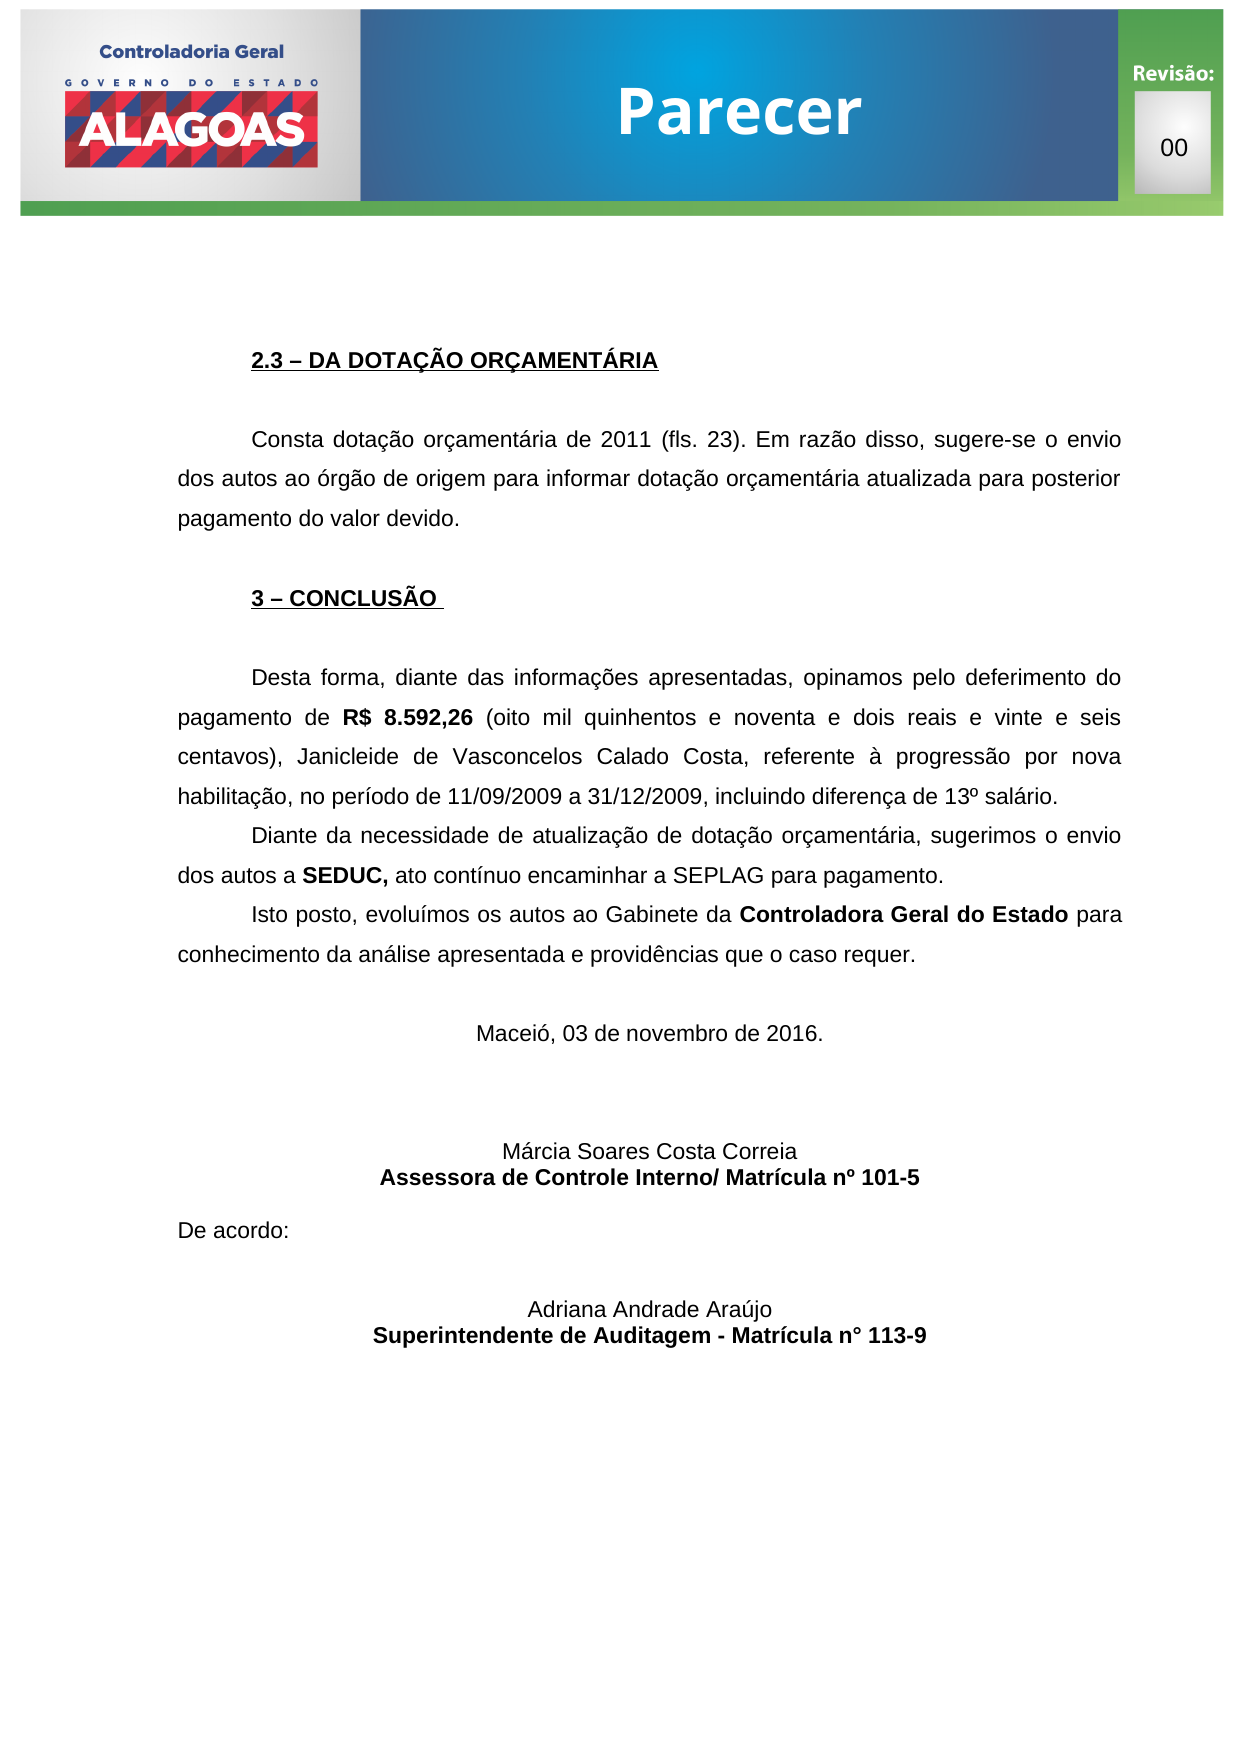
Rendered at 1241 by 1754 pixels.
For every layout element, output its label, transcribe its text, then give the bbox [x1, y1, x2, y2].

text Adriana Andrade Araújo [177, 1296, 1122, 1322]
text Diante da necessidade de atualização de dotação orçamentária, sugerimos o envio dos autos a SEDUC, ato contínuo encaminhar a SEPLAG para pagamento. [177, 822, 1122, 888]
text De acordo: [177, 1217, 1122, 1243]
text Maceió, 03 de novembro de 2016. [177, 1019, 1122, 1046]
text Consta dotação orçamentária de 2011 (fls. 23). Em razão disso, sugere-se o envio dos autos ao órgão de origem para informar dotação orçamentária atualizada para posterior pagamento do valor devido. [177, 426, 1122, 531]
text Márcia Soares Costa Correia [177, 1138, 1122, 1164]
text Assessora de Controle Interno/ Matrícula nº 101-5 [177, 1164, 1122, 1191]
text 2.3 – DA DOTAÇÃO ORÇAMENTÁRIA [177, 347, 1122, 373]
text Desta forma, diante das informações apresentadas, opinamos pelo deferimento do pagamento de R$ 8.592,26 (oito mil quinhentos e noventa e dois reais e vinte e seis centavos), Janicleide de Vasconcelos Calado Costa, referente à progressão por nova habilitação, no período de 11/09/2009 a 31/12/2009, incluindo diferença de 13º salário. [177, 664, 1122, 809]
picture [20, 9, 1224, 216]
text Superintendente de Auditagem - Matrícula n° 113-9 [177, 1322, 1122, 1349]
text Isto posto, evoluímos os autos ao Gabinete da Controladora Geral do Estado para conhecimento da análise apresentada e providências que o caso requer. [177, 901, 1122, 967]
text 3 – CONCLUSÃO [177, 585, 1122, 612]
